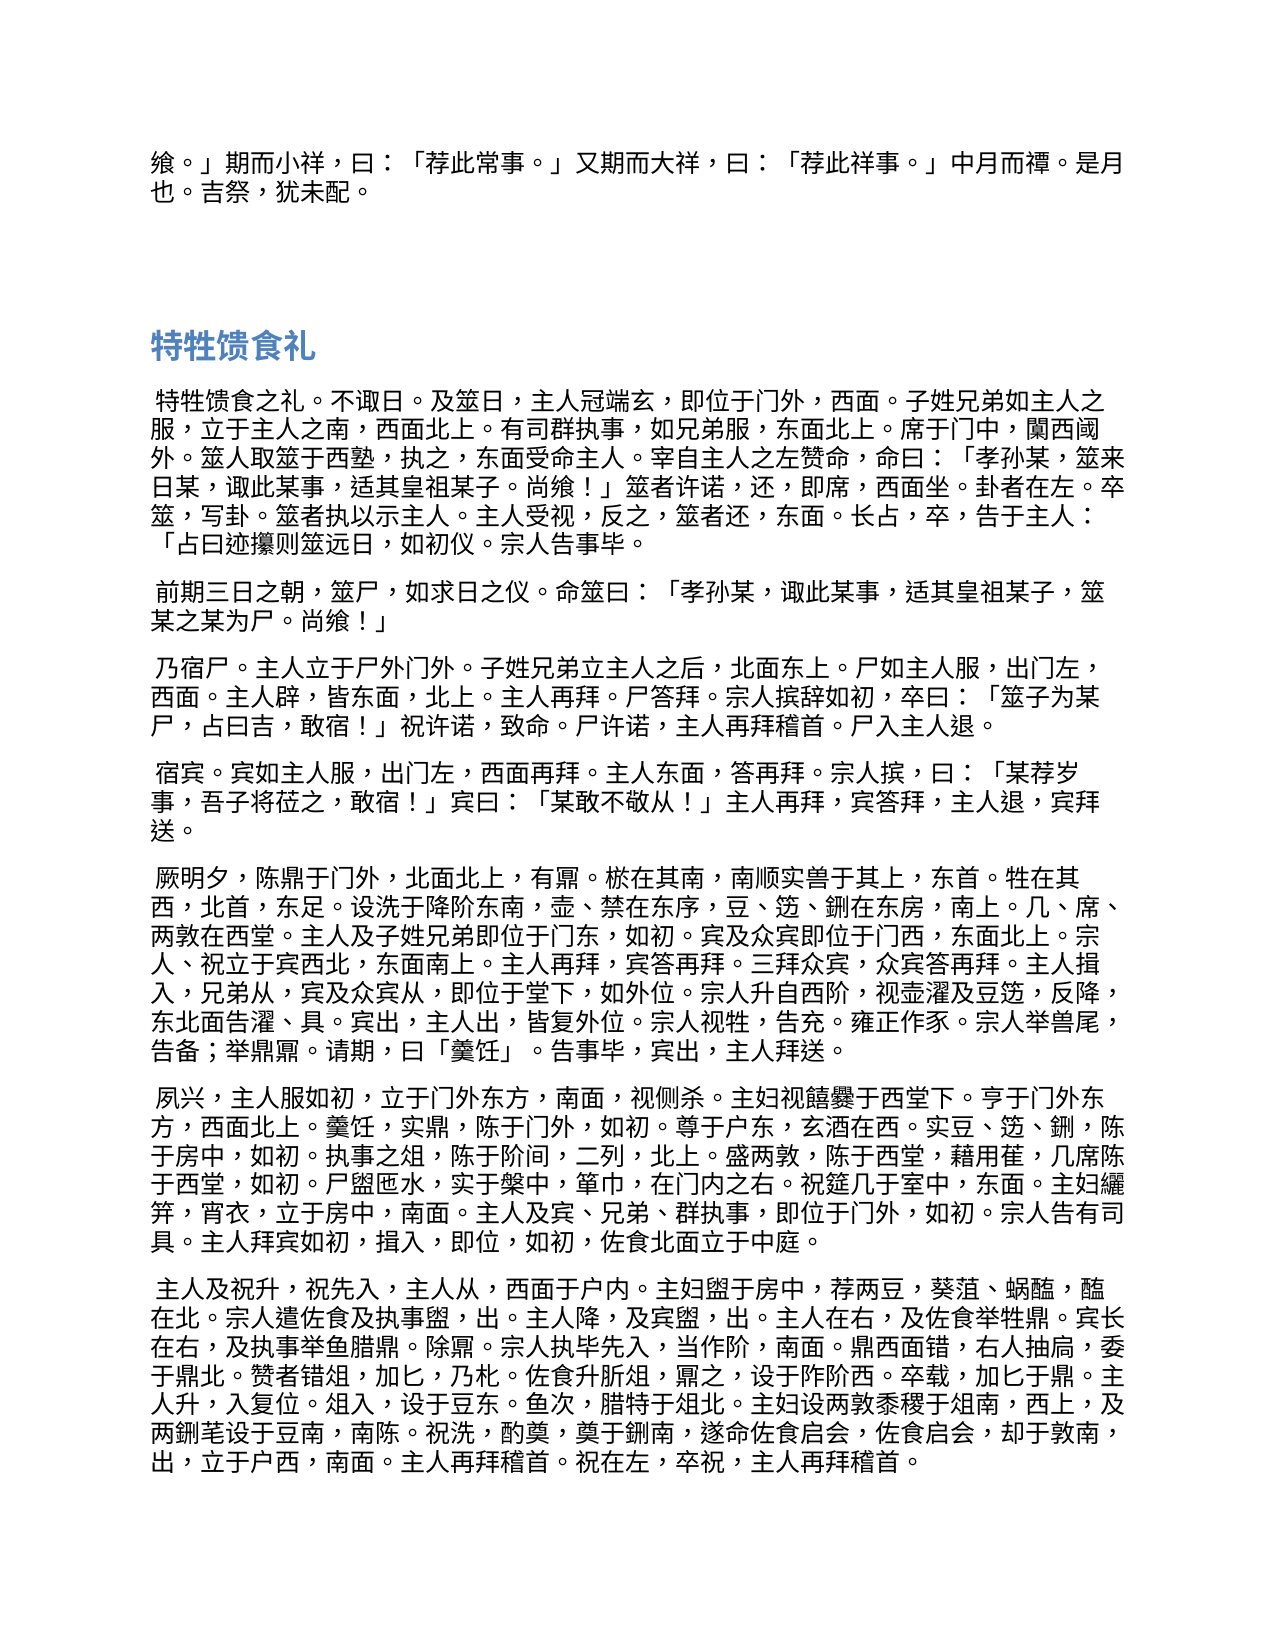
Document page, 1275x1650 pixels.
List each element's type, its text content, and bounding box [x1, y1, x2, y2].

text 夙兴，主人服如初，立于门外东方，南面，视侧杀。主妇视饎爨于西堂下。亨于门外东方，西面北上。羹饪，实鼎，陈于门外，如初。尊于户东，玄酒在西。实豆、笾、鉶，陈于房中，如初。执事之俎，陈于阶间，二列，北上。盛两敦，陈于西堂，藉用萑，几席陈于西堂，如初。尸盥匜水，实于槃中，箪巾，在门内之右。祝筵几于室中，东面。主妇纚笄，宵衣，立于房中，南面。主人及宾、兄弟、群执事，即位于门外，如初。宗人告有司具。主人拜宾如初，揖入，即位，如初，佐食北面立于中庭。 [150, 1085, 1125, 1257]
text 主人及祝升，祝先入，主人从，西面于户内。主妇盥于房中，荐两豆，葵菹、蜗醢，醢在北。宗人遣佐食及执事盥，出。主人降，及宾盥，出。主人在右，及佐食举牲鼎。宾长在右，及执事举鱼腊鼎。除鼏。宗人执毕先入，当作阶，南面。鼎西面错，右人抽扃，委于鼎北。赞者错俎，加匕，乃朼。佐食升肵俎，鼏之，设于阼阶西。卒载，加匕于鼎。主人升，入复位。俎入，设于豆东。鱼次，腊特于俎北。主妇设两敦黍稷于俎南，西上，及两鉶芼设于豆南，南陈。祝洗，酌奠，奠于鉶南，遂命佐食启会，佐食启会，却于敦南，出，立于户西，南面。主人再拜稽首。祝在左，卒祝，主人再拜稽首。 [150, 1276, 1125, 1477]
text 宿宾。宾如主人服，出门左，西面再拜。主人东面，答再拜。宗人摈，曰：「某荐岁事，吾子将莅之，敢宿！」宾曰：「某敢不敬从！」主人再拜，宾答拜，主人退，宾拜送。 [150, 760, 1125, 846]
text 特牲馈食之礼。不诹日。及筮日，主人冠端玄，即位于门外，西面。子姓兄弟如主人之服，立于主人之南，西面北上。有司群执事，如兄弟服，东面北上。席于门中，闑西阈外。筮人取筮于西塾，执之，东面受命主人。宰自主人之左赞命，命曰：「孝孙某，筮来日某，诹此某事，适其皇祖某子。尚飨！」筮者许诺，还，即席，西面坐。卦者在左。卒筮，写卦。筮者执以示主人。主人受视，反之，筮者还，东面。长占，卒，告于主人：「占曰迹攥则筮远日，如初仪。宗人告事毕。 [150, 387, 1125, 560]
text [150, 150, 1125, 207]
subtitle 特牲馈食礼 [150, 323, 1125, 369]
text 前期三日之朝，筮尸，如求日之仪。命筮曰：「孝孙某，诹此某事，适其皇祖某子，筮某之某为尸。尚飨！」 [150, 579, 1125, 636]
text 厥明夕，陈鼎于门外，北面北上，有鼏。棜在其南，南顺实兽于其上，东首。牲在其西，北首，东足。设洗于降阶东南，壶、禁在东序，豆、笾、鉶在东房，南上。几、席、两敦在西堂。主人及子姓兄弟即位于门东，如初。宾及众宾即位于门西，东面北上。宗人、祝立于宾西北，东面南上。主人再拜，宾答再拜。三拜众宾，众宾答再拜。主人揖入，兄弟从，宾及众宾从，即位于堂下，如外位。宗人升自西阶，视壶濯及豆笾，反降，东北面告濯、具。宾出，主人出，皆复外位。宗人视牲，告充。雍正作豕。宗人举兽尾，告备；举鼎鼏。请期，曰「羹饪」。告事毕，宾出，主人拜送。 [150, 865, 1125, 1066]
text 乃宿尸。主人立于尸外门外。子姓兄弟立主人之后，北面东上。尸如主人服，出门左，西面。主人辟，皆东面，北上。主人再拜。尸答拜。宗人摈辞如初，卒曰：「筮子为某尸，占曰吉，敢宿！」祝许诺，致命。尸许诺，主人再拜稽首。尸入主人退。 [150, 655, 1125, 741]
